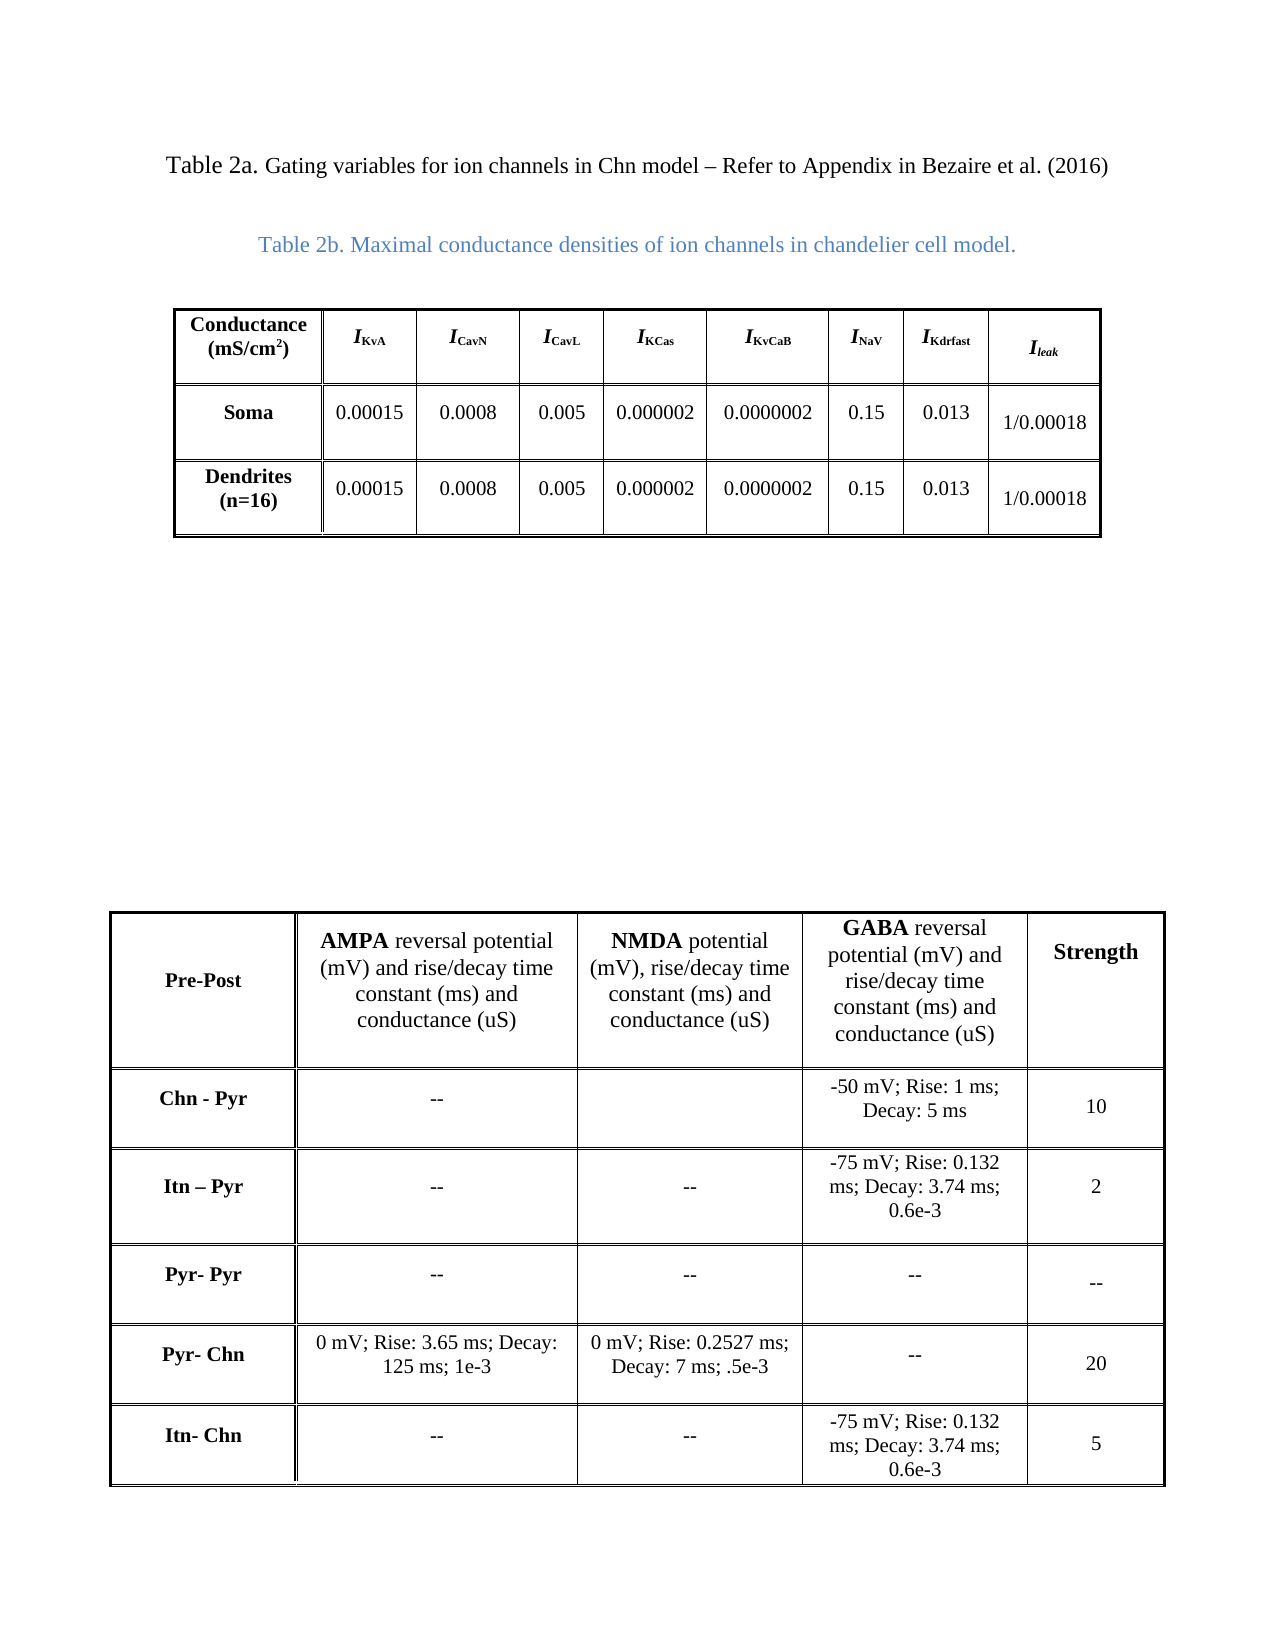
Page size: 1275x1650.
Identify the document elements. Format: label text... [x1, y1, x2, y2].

table_cell -- [578, 1406, 802, 1483]
table_cell Itn – Pyr [112, 1150, 294, 1243]
table_cell -75 mV; Rise: 0.132 ms; Decay: 3.74 ms; 0.6e-3 [803, 1406, 1027, 1483]
table_cell 1/0.00018 [989, 462, 1099, 534]
table_header IKvA [324, 311, 416, 383]
table_cell -- [298, 1070, 577, 1147]
table_cell 0.000002 [604, 462, 706, 534]
table_cell 0.00015 [323, 462, 416, 534]
table_cell 2 [1028, 1150, 1163, 1243]
table_header Conductance (mS/cm2) [176, 311, 321, 383]
table_cell 0.000002 [604, 386, 706, 459]
table_cell -- [298, 1246, 577, 1323]
table_header IKdrfast [904, 311, 988, 383]
table_cell -50 mV; Rise: 1 ms; Decay: 5 ms [803, 1070, 1027, 1147]
table_header Strength [1028, 914, 1163, 1067]
table_cell Chn - Pyr [112, 1070, 294, 1147]
table_cell 0.15 [829, 462, 903, 534]
table_cell 0 mV; Rise: 0.2527 ms; Decay: 7 ms; .5e-3 [578, 1326, 802, 1403]
table_cell 0.0000002 [707, 386, 828, 459]
text Table 2b. Maximal conductance densities of ion channels in chandelier cell model. [150, 231, 1125, 258]
table_cell 0.15 [829, 386, 903, 459]
table_header ICavL [520, 311, 603, 383]
table_cell -75 mV; Rise: 0.132 ms; Decay: 3.74 ms; 0.6e-3 [803, 1150, 1027, 1243]
table_cell [578, 1070, 802, 1147]
table_cell -- [578, 1150, 802, 1243]
table_header AMPA reversal potential (mV) and rise/decay time constant (ms) and conductance (uS) [298, 914, 577, 1067]
table_header ICavN [417, 311, 519, 383]
table_cell 0.0000002 [707, 462, 828, 534]
table_cell 20 [1028, 1326, 1163, 1403]
table_cell 0.0008 [417, 386, 519, 459]
table_cell 1/0.00018 [989, 386, 1099, 459]
table_cell -- [578, 1246, 802, 1323]
table_header Ileak [989, 311, 1099, 383]
table_header IKvCaB [707, 311, 828, 383]
table_header IKCas [604, 311, 706, 383]
table_cell 5 [1028, 1406, 1163, 1483]
table_cell Soma [176, 386, 321, 459]
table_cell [298, 1326, 577, 1403]
table_cell Dendrites (n=16) [176, 462, 322, 534]
table_cell -- [298, 1150, 577, 1243]
table_cell 10 [1028, 1070, 1163, 1147]
table_cell 0.013 [904, 386, 988, 459]
table_header GABA reversal potential (mV) and rise/decay time constant (ms) and conductance (uS) [803, 914, 1027, 1067]
table_header Pre-Post [112, 914, 294, 1067]
table_cell 0.005 [520, 386, 603, 459]
table_cell -- [803, 1326, 1027, 1403]
table_cell -- [1028, 1246, 1163, 1323]
table_cell Pyr- Pyr [112, 1246, 294, 1323]
table_cell -- [296, 1406, 577, 1483]
text Table 2a. Gating variables for ion channels in Chn model – Refer to Appendix in Bezaire et al. (2016) [150, 150, 1125, 179]
table_cell 0.0008 [417, 462, 519, 534]
table_cell 0.00015 [324, 386, 416, 459]
table_cell 0.013 [904, 462, 988, 534]
table_cell 0.005 [520, 462, 603, 534]
table_header NMDA potential (mV), rise/decay time constant (ms) and conductance (uS) [578, 914, 802, 1067]
table_header INaV [829, 311, 903, 383]
table_cell Itn- Chn [112, 1406, 296, 1483]
table_cell Pyr- Chn [112, 1326, 294, 1403]
table_cell -- [803, 1246, 1027, 1323]
